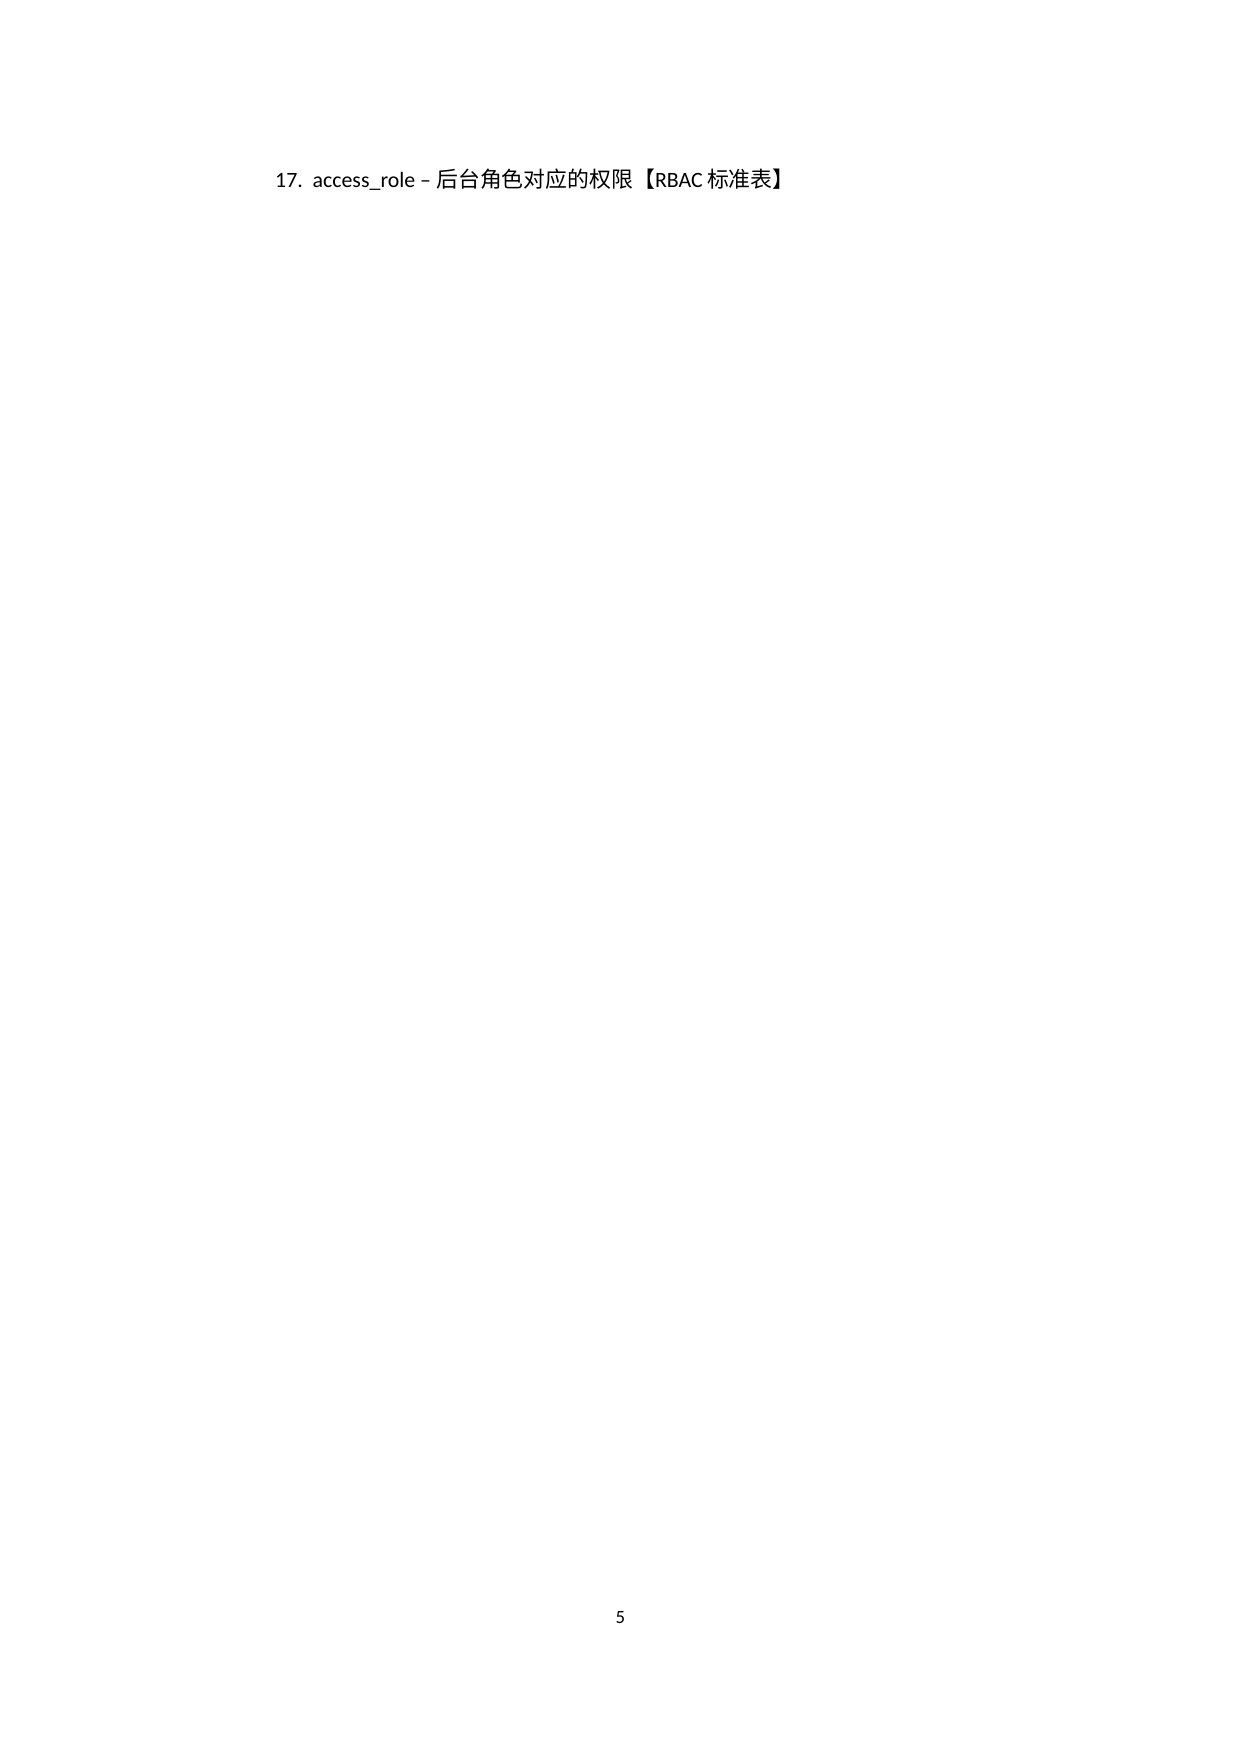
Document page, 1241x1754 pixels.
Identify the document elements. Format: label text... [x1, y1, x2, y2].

list access_role – 后台角色对应的权限【RBAC标准表】 [275, 162, 1053, 194]
